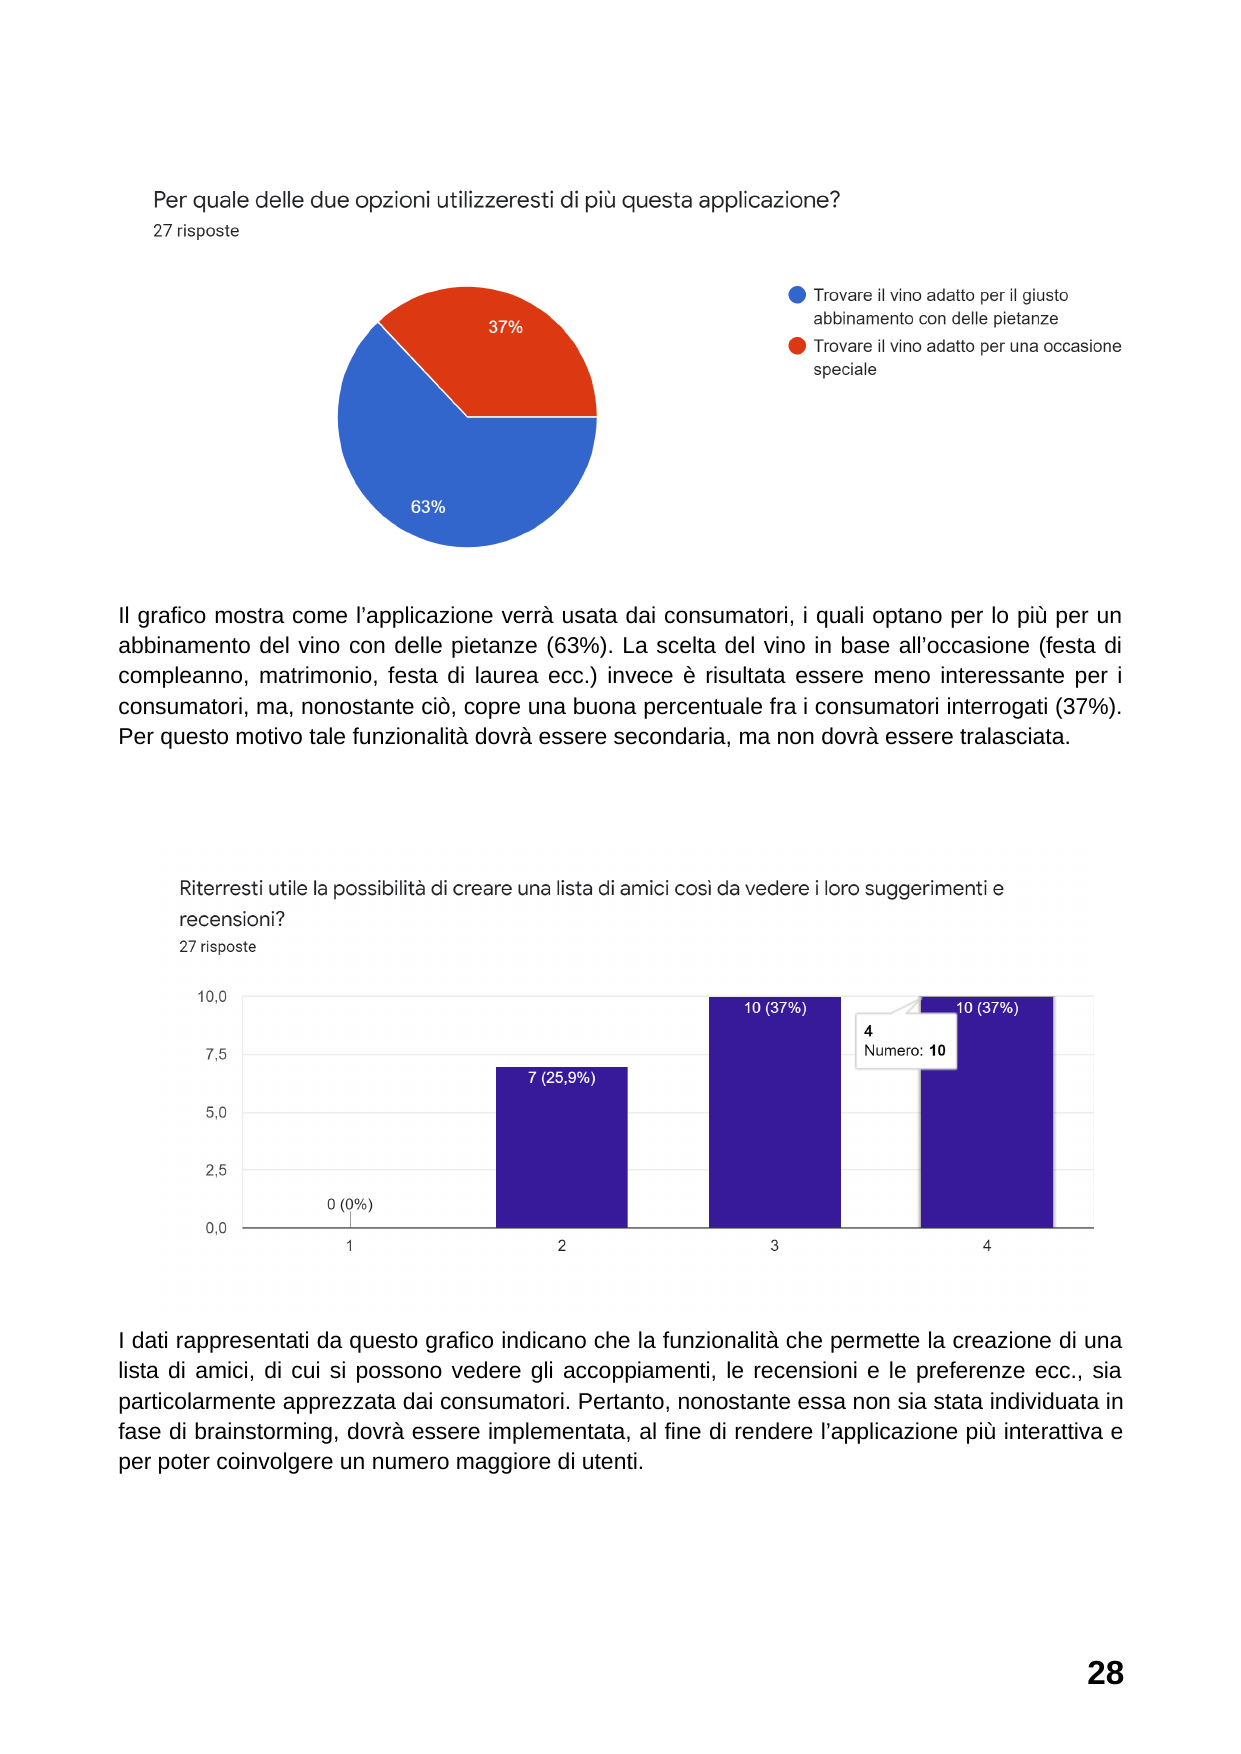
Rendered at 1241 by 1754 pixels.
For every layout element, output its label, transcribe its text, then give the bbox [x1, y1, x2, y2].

picture [148, 843, 1094, 1324]
text I dati rappresentati da questo grafico indicano che la funzionalità che permette la creazione di una lista di amici, di cui si possono vedere gli accoppiamenti, le recensioni e le preferenze ecc., sia particolarmente apprezzata dai consumatori. Pertanto, nonostante essa non sia stata individuata in fase di brainstorming, dovrà essere implementata, al fine di rendere l’applicazione più interattiva e per poter coinvolgere un numero maggiore di utenti. [118, 1327, 1124, 1474]
picture [118, 150, 1156, 568]
text Il grafico mostra come l’applicazione verrà usata dai consumatori, i quali optano per lo più per un abbinamento del vino con delle pietanze (63%). La scelta del vino in base all’occasione (festa di compleanno, matrimonio, festa di laurea ecc.) invece è risultata essere meno interessante per i consumatori, ma, nonostante ciò, copre una buona percentuale fra i consumatori interrogati (37%). Per questo motivo tale funzionalità dovrà essere secondaria, ma non dovrà essere tralasciata. [118, 602, 1124, 749]
